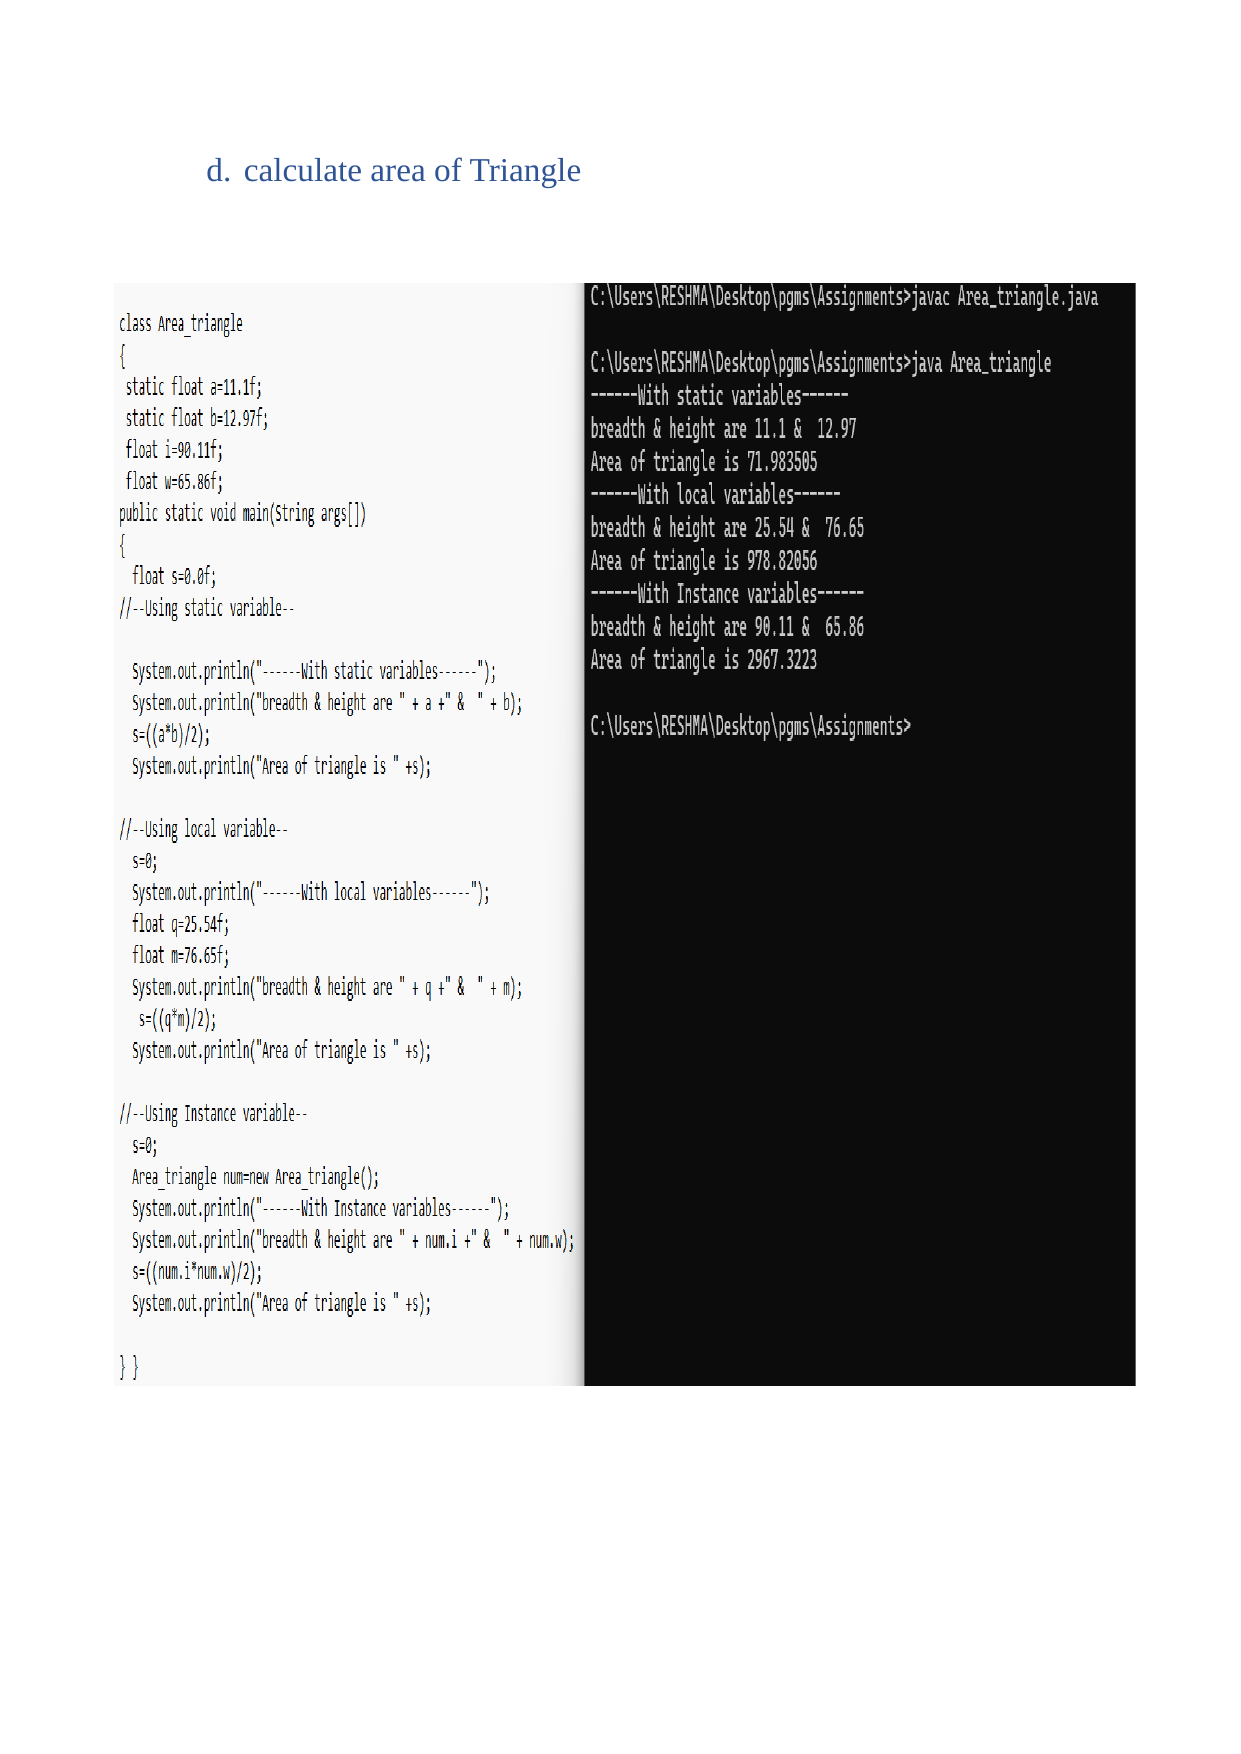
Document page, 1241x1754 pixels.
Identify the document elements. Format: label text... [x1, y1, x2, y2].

picture [113, 283, 1136, 1386]
subtitle calculate area of Triangle [206, 150, 1090, 188]
